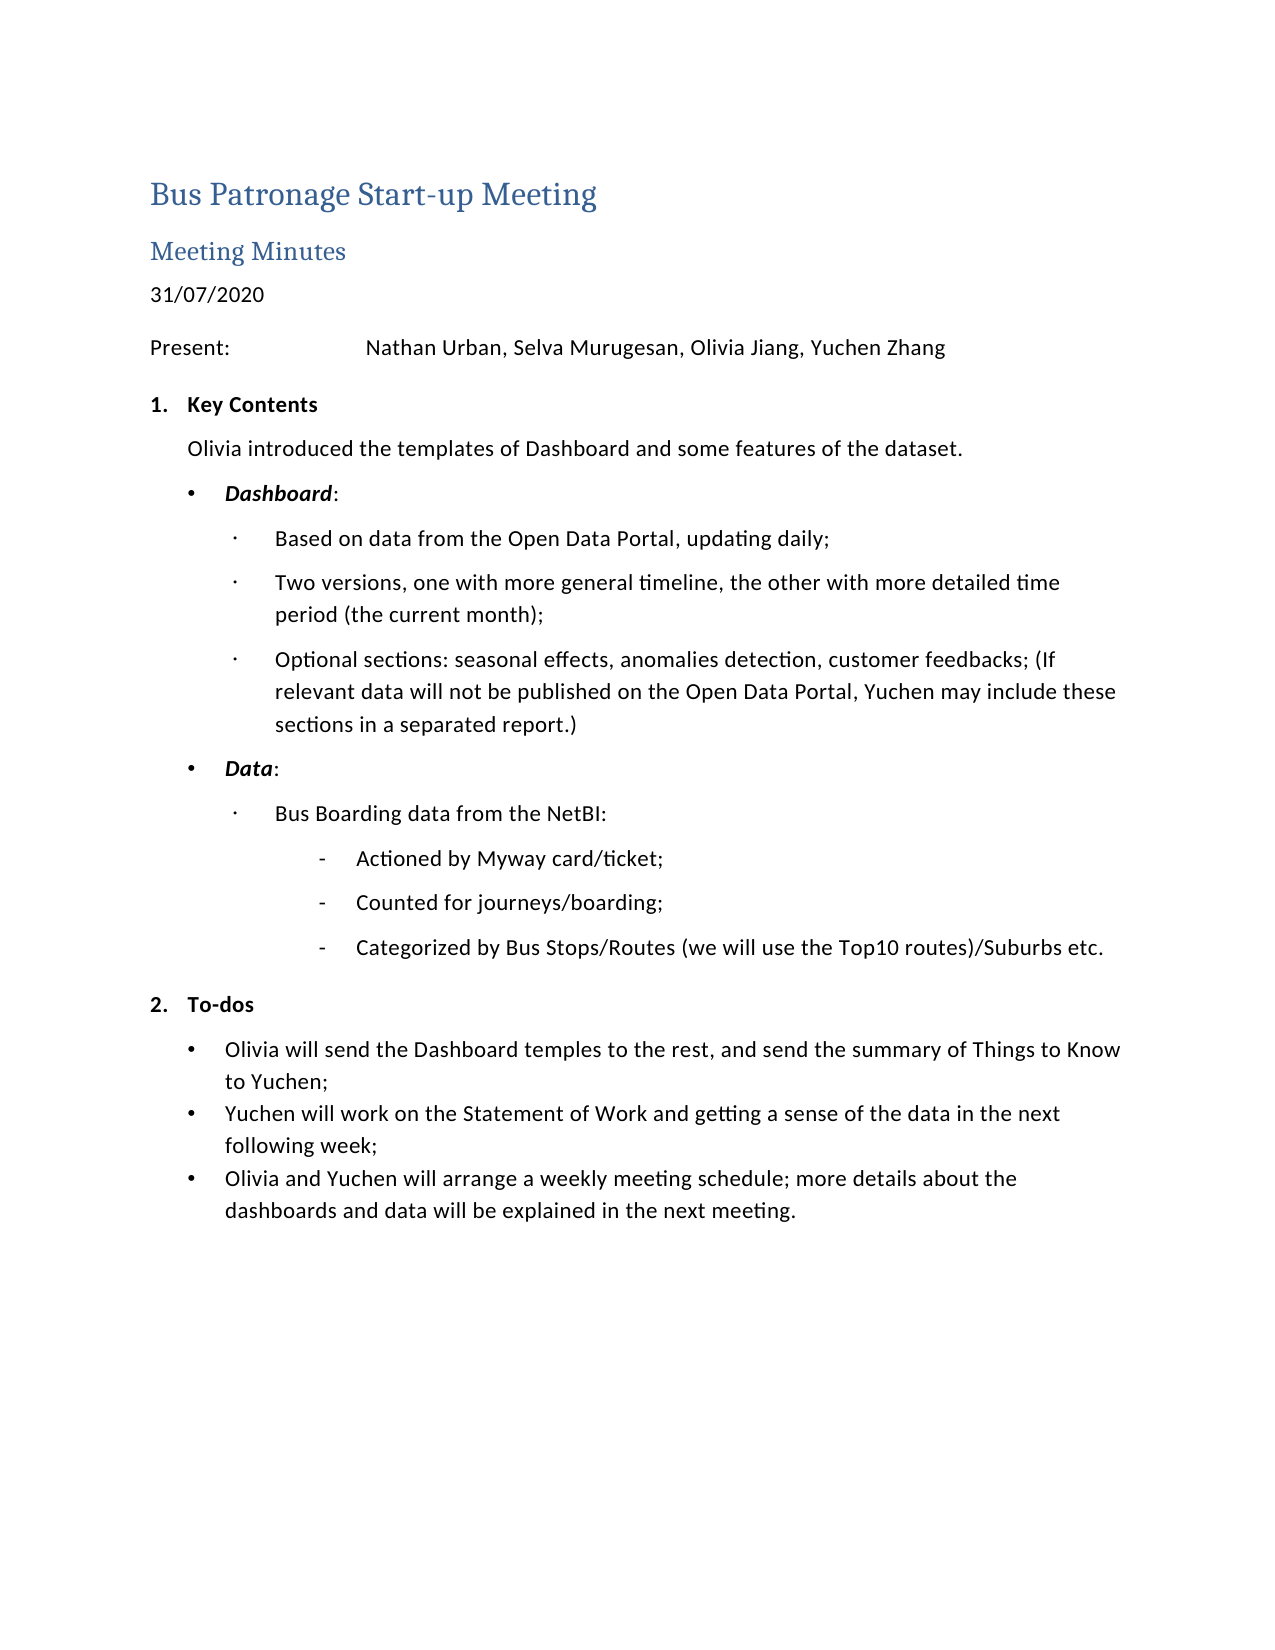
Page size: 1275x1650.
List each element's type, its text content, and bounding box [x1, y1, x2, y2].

list Data: [187, 754, 1125, 782]
list Olivia will send the Dashboard temples to the rest, and send the summary of Things to Know to Yuchen; [187, 1035, 1125, 1095]
list Categorized by Bus Stops/Routes (we will use the Top10 routes)/Suburbs etc. [319, 933, 1125, 961]
text Olivia introduced the templates of Dashboard and some features of the dataset. [187, 434, 1125, 462]
list Dashboard: [187, 479, 1125, 507]
table_header Nathan Urban, Selva Murugesan, Olivia Jiang, Yuchen Zhang [366, 333, 1125, 365]
list Yuchen will work on the Statement of Work and getting a sense of the data in the next following week; [187, 1099, 1125, 1159]
list Two versions, one with more general timeline, the other with more detailed time period (the current month); [231, 568, 1125, 629]
list Bus Boarding data from the NetBI: [231, 799, 1125, 827]
list Actioned by Myway card/ticket; [319, 844, 1125, 872]
list Based on data from the Open Data Portal, updating daily; [231, 524, 1125, 552]
list Olivia and Yuchen will arrange a weekly meeting schedule; more details about the dashboards and data will be explained in the next meeting. [187, 1164, 1125, 1224]
list Key Contents [150, 390, 1125, 418]
list To-dos [150, 990, 1125, 1018]
list Counted for journeys/boarding; [319, 888, 1125, 916]
list Optional sections: seasonal effects, anomalies detection, customer feedbacks; (If relevant data will not be published on the Open Data Portal, Yuchen may include these sections in a separated report.) [231, 645, 1125, 738]
